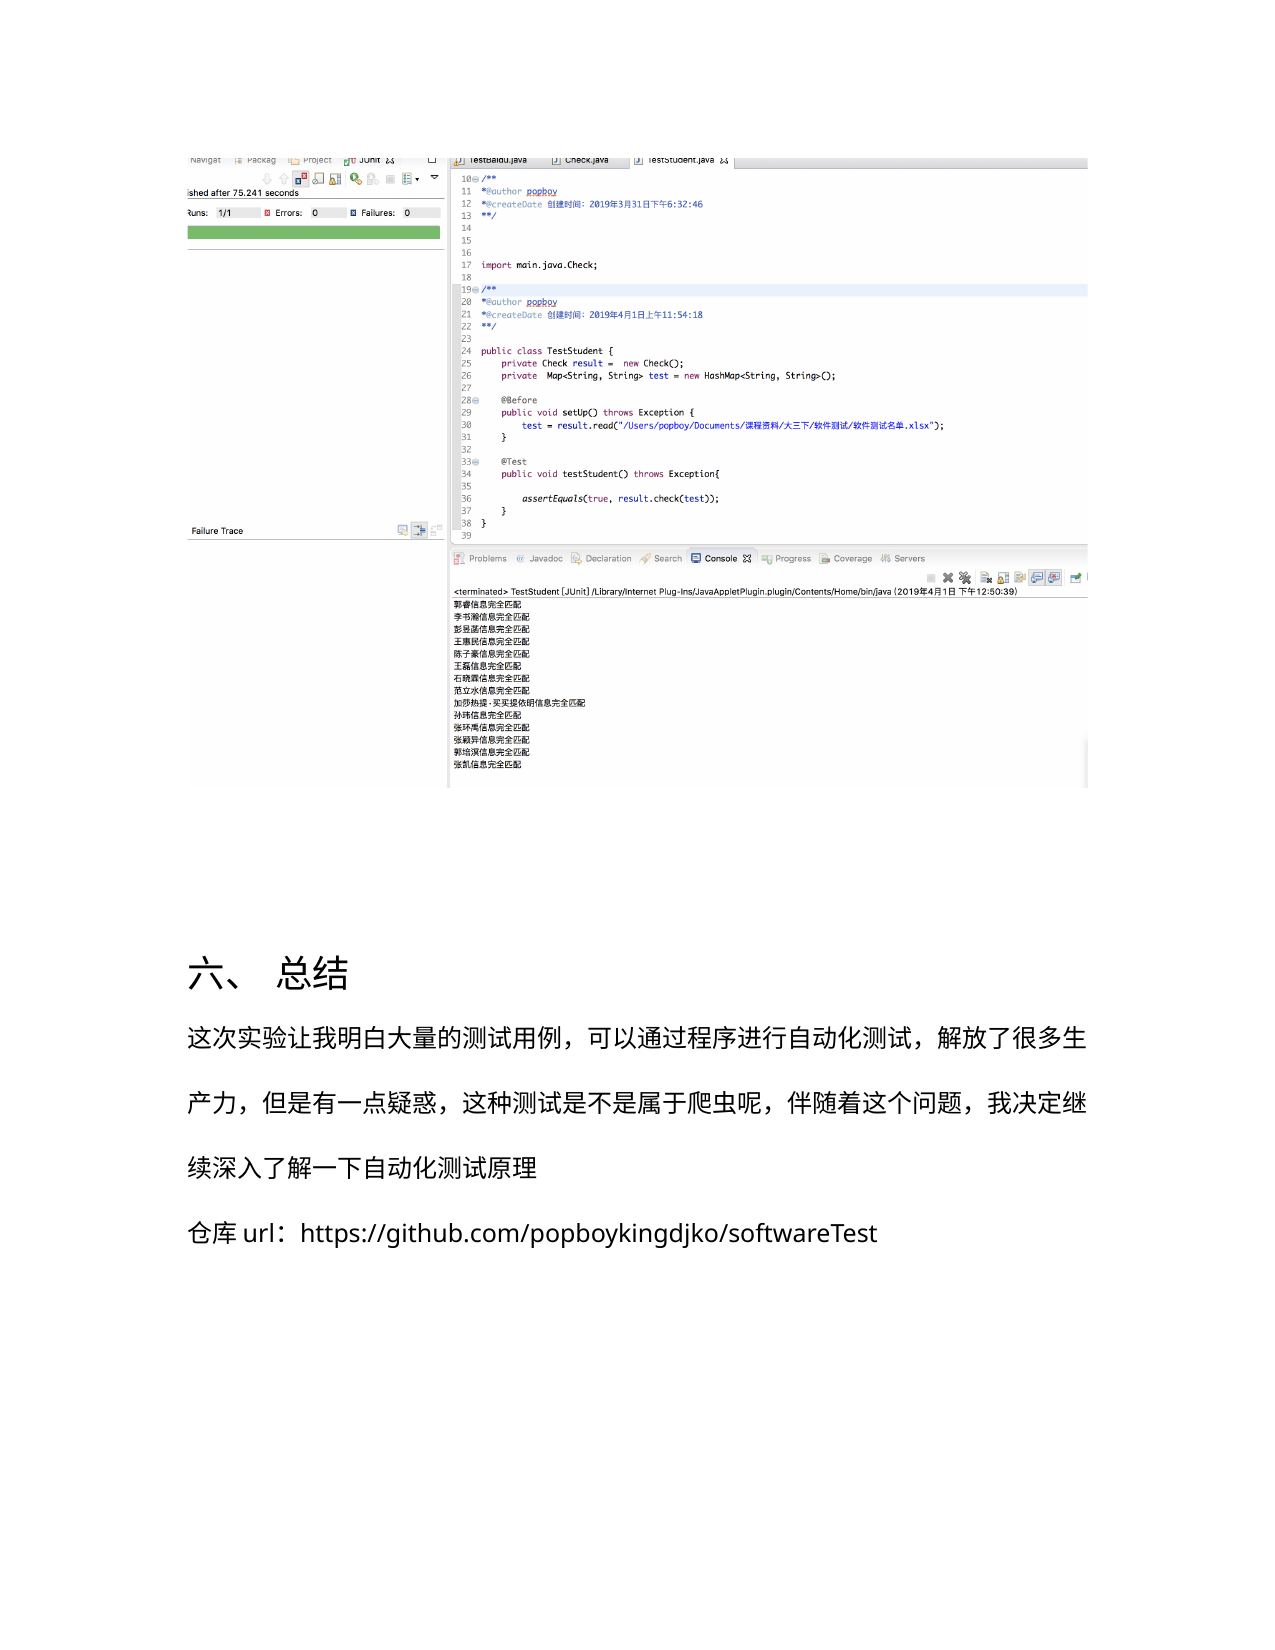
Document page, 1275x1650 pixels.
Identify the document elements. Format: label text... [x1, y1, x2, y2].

picture [187, 158, 1088, 788]
text 仓库url：https://github.com/popboykingdjko/softwareTest [187, 1199, 1087, 1264]
list 总结 [187, 939, 1087, 1004]
text 这次实验让我明白大量的测试用例，可以通过程序进行自动化测试，解放了很多生产力，但是有一点疑惑，这种测试是不是属于爬虫呢，伴随着这个问题，我决定继续深入了解一下自动化测试原理 [187, 1004, 1087, 1199]
